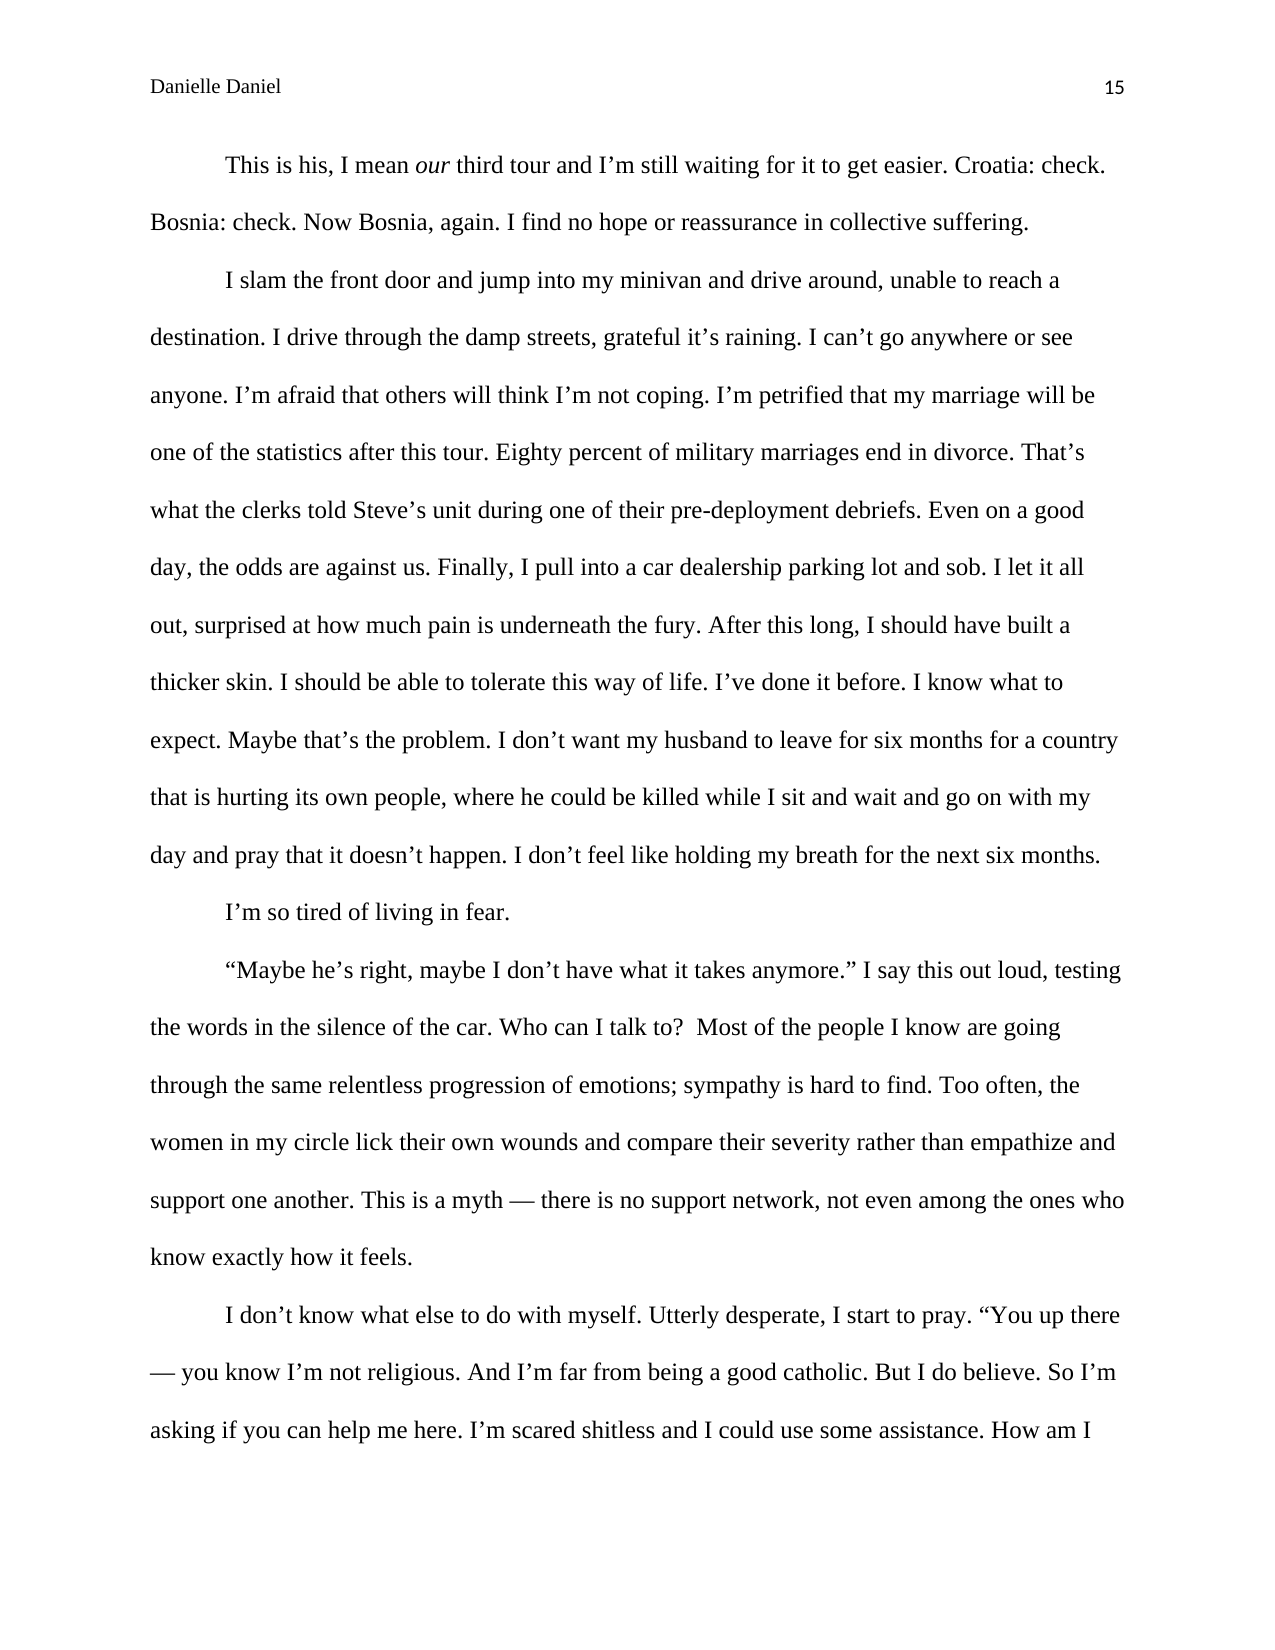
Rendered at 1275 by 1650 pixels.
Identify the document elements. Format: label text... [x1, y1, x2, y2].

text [150, 1300, 1125, 1444]
text “Maybe he’s right, maybe I don’t have what it takes anymore.” I say this out loud, testing the words in the silence of the car. Who can I talk to? Most of the people I know are going through the same relentless progression of emotions; sympathy is hard to find. Too often, the women in my circle lick their own wounds and compare their severity rather than empathize and support one another. This is a myth — there is no support network, not even among the ones who know exactly how it feels. [150, 955, 1125, 1271]
text I slam the front door and jump into my minivan and drive around, unable to reach a destination. I drive through the damp streets, grateful it’s raining. I can’t go anywhere or see anyone. I’m afraid that others will think I’m not coping. I’m petrified that my marriage will be one of the statistics after this tour. Eighty percent of military marriages end in divorce. That’s what the clerks told Steve’s unit during one of their pre-deployment debriefs. Even on a good day, the odds are against us. Finally, I pull into a car dealership parking lot and sob. I let it all out, surprised at how much pain is underneath the fury. After this long, I should have built a thicker skin. I should be able to tolerate this way of life. I’ve done it before. I know what to expect. Maybe that’s the problem. I don’t want my husband to leave for six months for a country that is hurting its own people, where he could be killed while I sit and wait and go on with my day and pray that it doesn’t happen. I don’t feel like holding my breath for the next six months. I’m so tired of living in fear. [150, 265, 1125, 926]
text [150, 150, 1125, 236]
